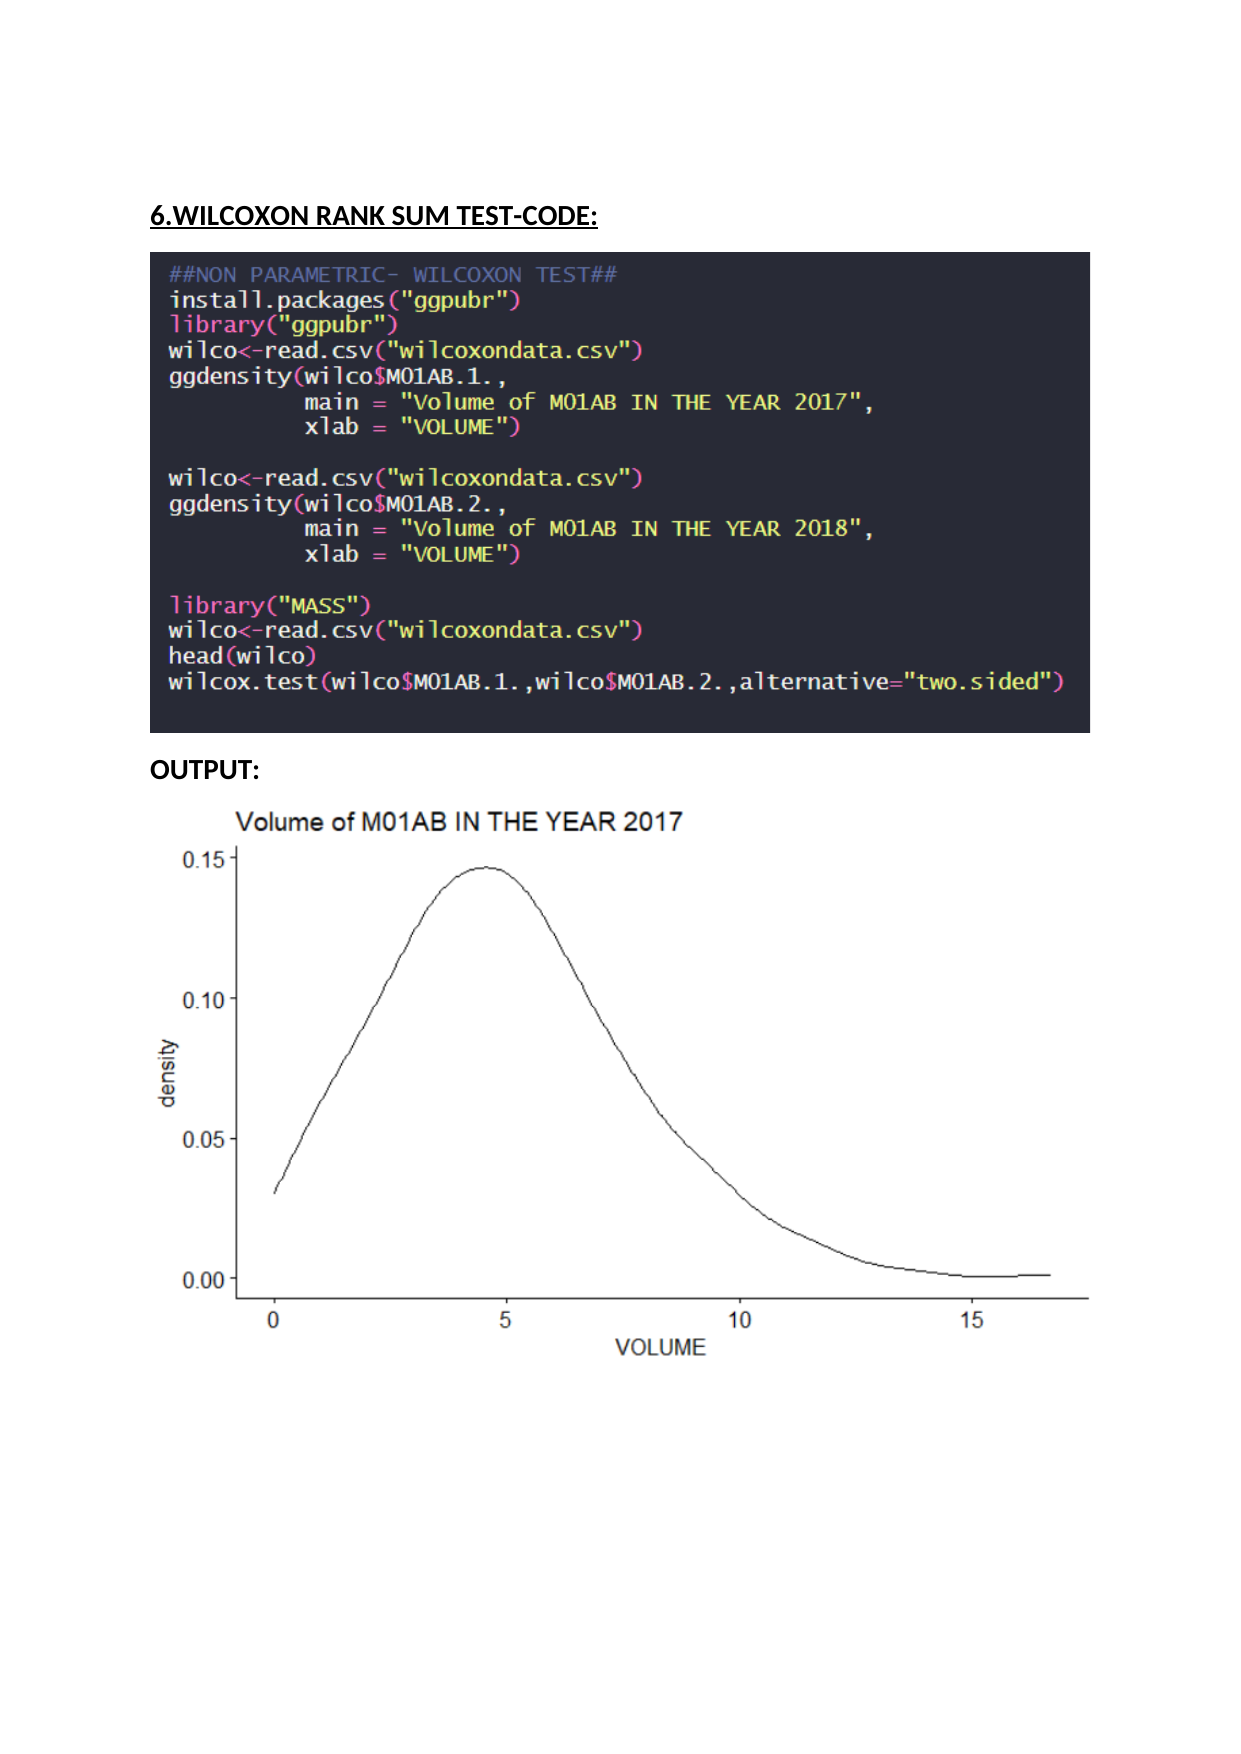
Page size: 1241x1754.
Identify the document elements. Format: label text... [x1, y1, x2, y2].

picture [150, 252, 1091, 733]
picture [150, 806, 1091, 1360]
text 6.WILCOXON RANK SUM TEST-CODE: [150, 197, 1090, 232]
text OUTPUT: [150, 751, 1090, 787]
